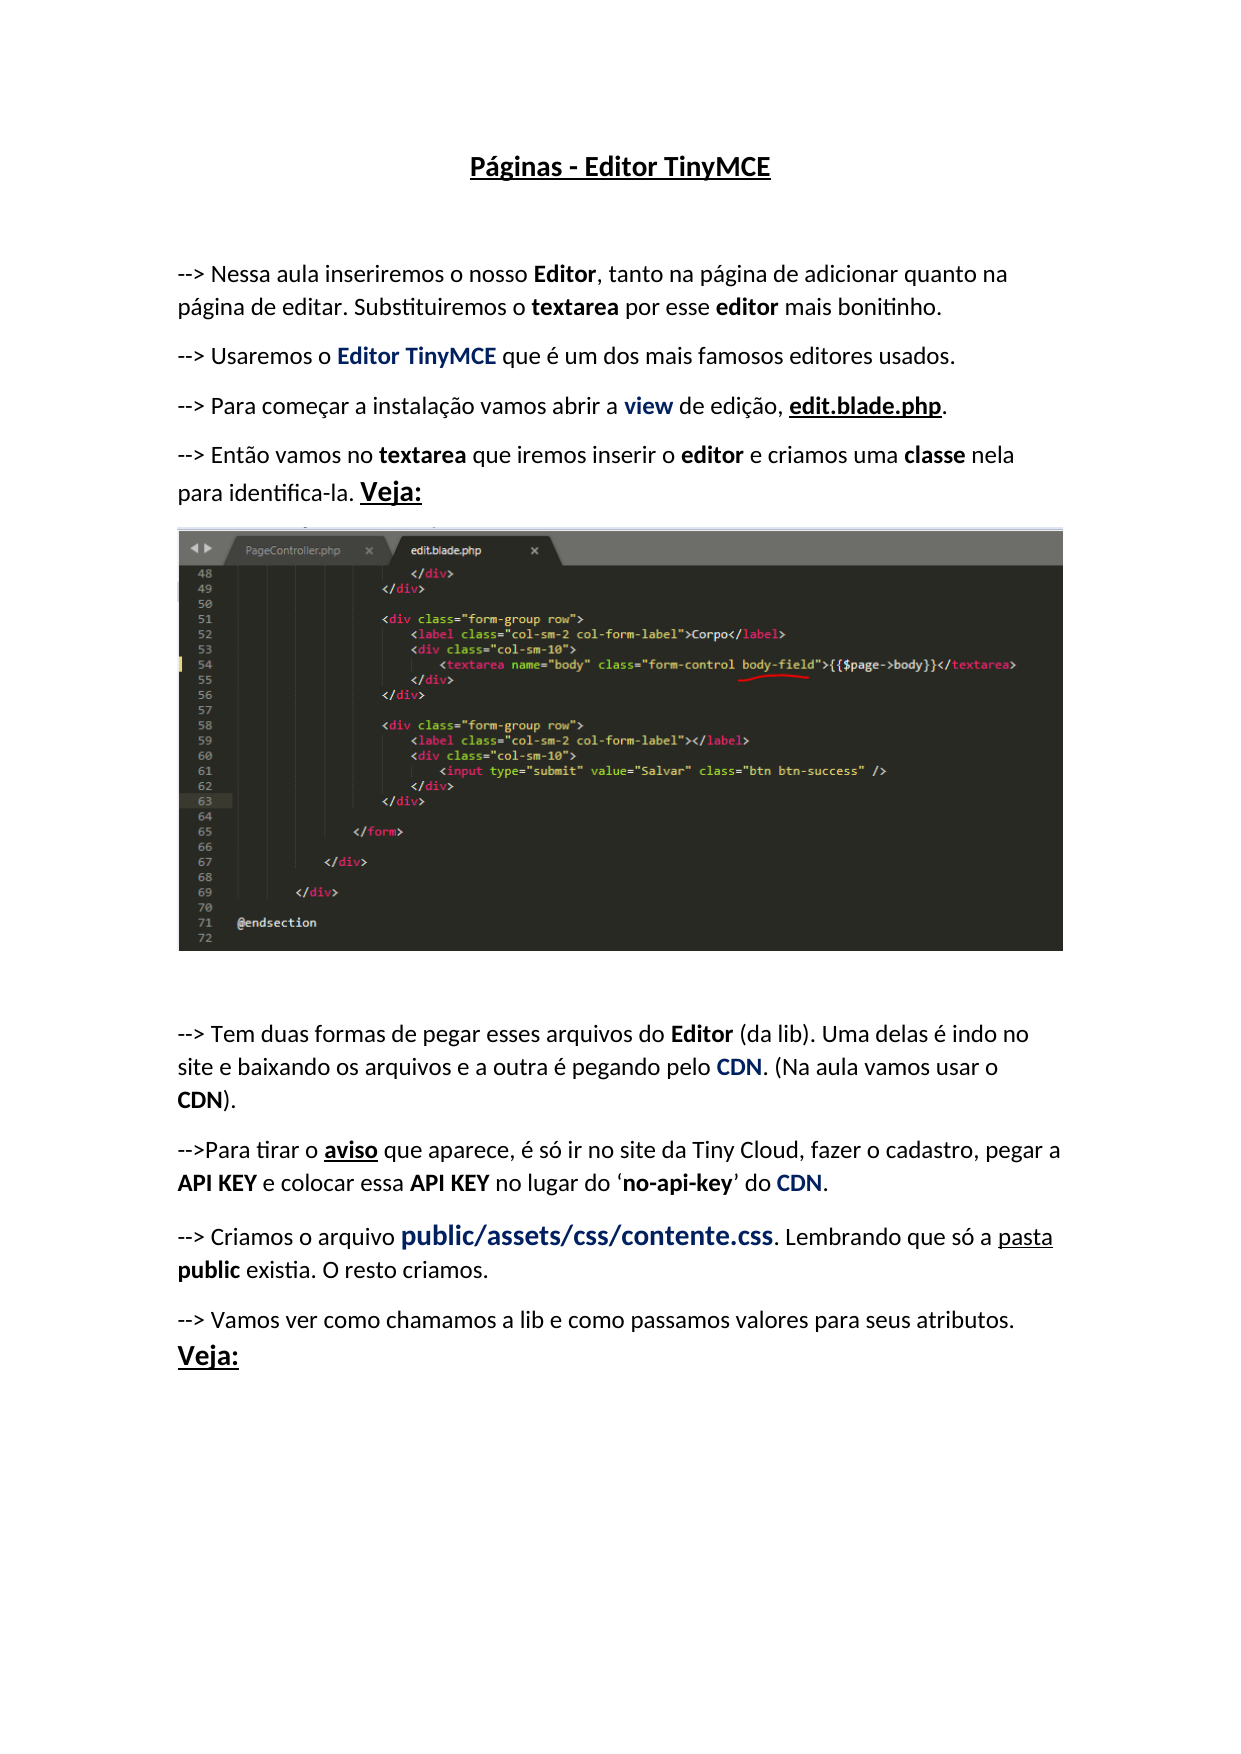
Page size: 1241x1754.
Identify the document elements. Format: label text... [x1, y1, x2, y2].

text --> Usaremos o Editor TinyMCE que é um dos mais famosos editores usados. [177, 340, 1063, 371]
text --> Tem duas formas de pegar esses arquivos do Editor (da lib). Uma delas é indo no site e baixando os arquivos e a outra é pegando pelo CDN. (Na aula vamos usar o CDN). [177, 1019, 1063, 1115]
text --> Então vamos no textarea que iremos inserir o editor e criamos uma classe nela para identifica-la. Veja: [177, 439, 1063, 508]
text --> Criamos o arquivo public/assets/css/contente.css. Lembrando que só a pasta public existia. O resto criamos. [177, 1217, 1063, 1285]
text Páginas - Editor TinyMCE [177, 148, 1063, 183]
text -->Para tirar o aviso que aparece, é só ir no site da Tiny Cloud, fazer o cadastro, pegar a API KEY e colocar essa API KEY no lugar do ‘no-api-key’ do CDN. [177, 1134, 1063, 1197]
text --> Nessa aula inseriremos o nosso Editor, tanto na página de adicionar quanto na página de editar. Substituiremos o textarea por esse editor mais bonitinho. [177, 258, 1063, 321]
text --> Para começar a instalação vamos abrir a view de edição, edit.blade.php. [177, 390, 1063, 420]
picture [177, 527, 1063, 951]
text --> Vamos ver como chamamos a lib e como passamos valores para seus atributos. Veja: [177, 1304, 1063, 1373]
